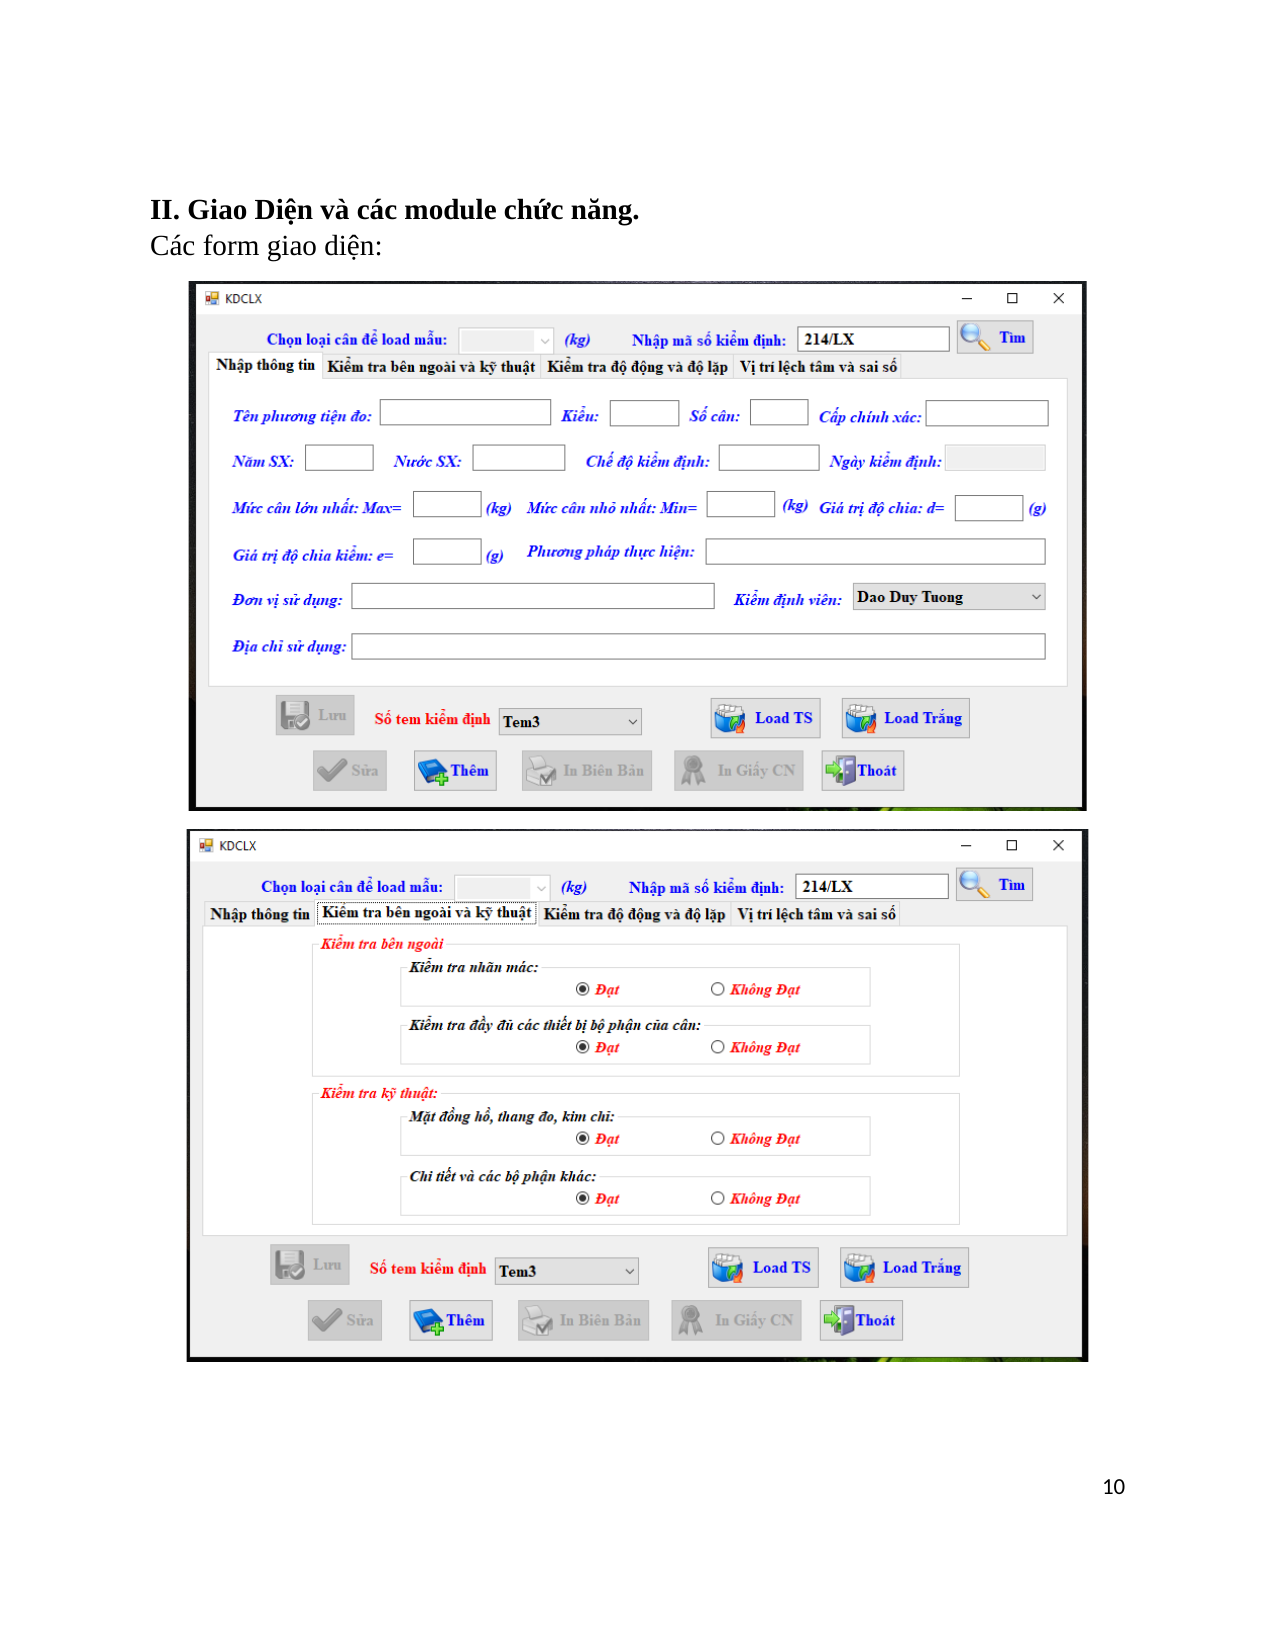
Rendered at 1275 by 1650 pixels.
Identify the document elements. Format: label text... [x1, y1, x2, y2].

picture [188, 281, 1087, 811]
picture [186, 829, 1089, 1362]
text Các form giao diện: [150, 228, 1125, 262]
subtitle II. Giao Diện và các module chức năng. [150, 192, 1125, 226]
